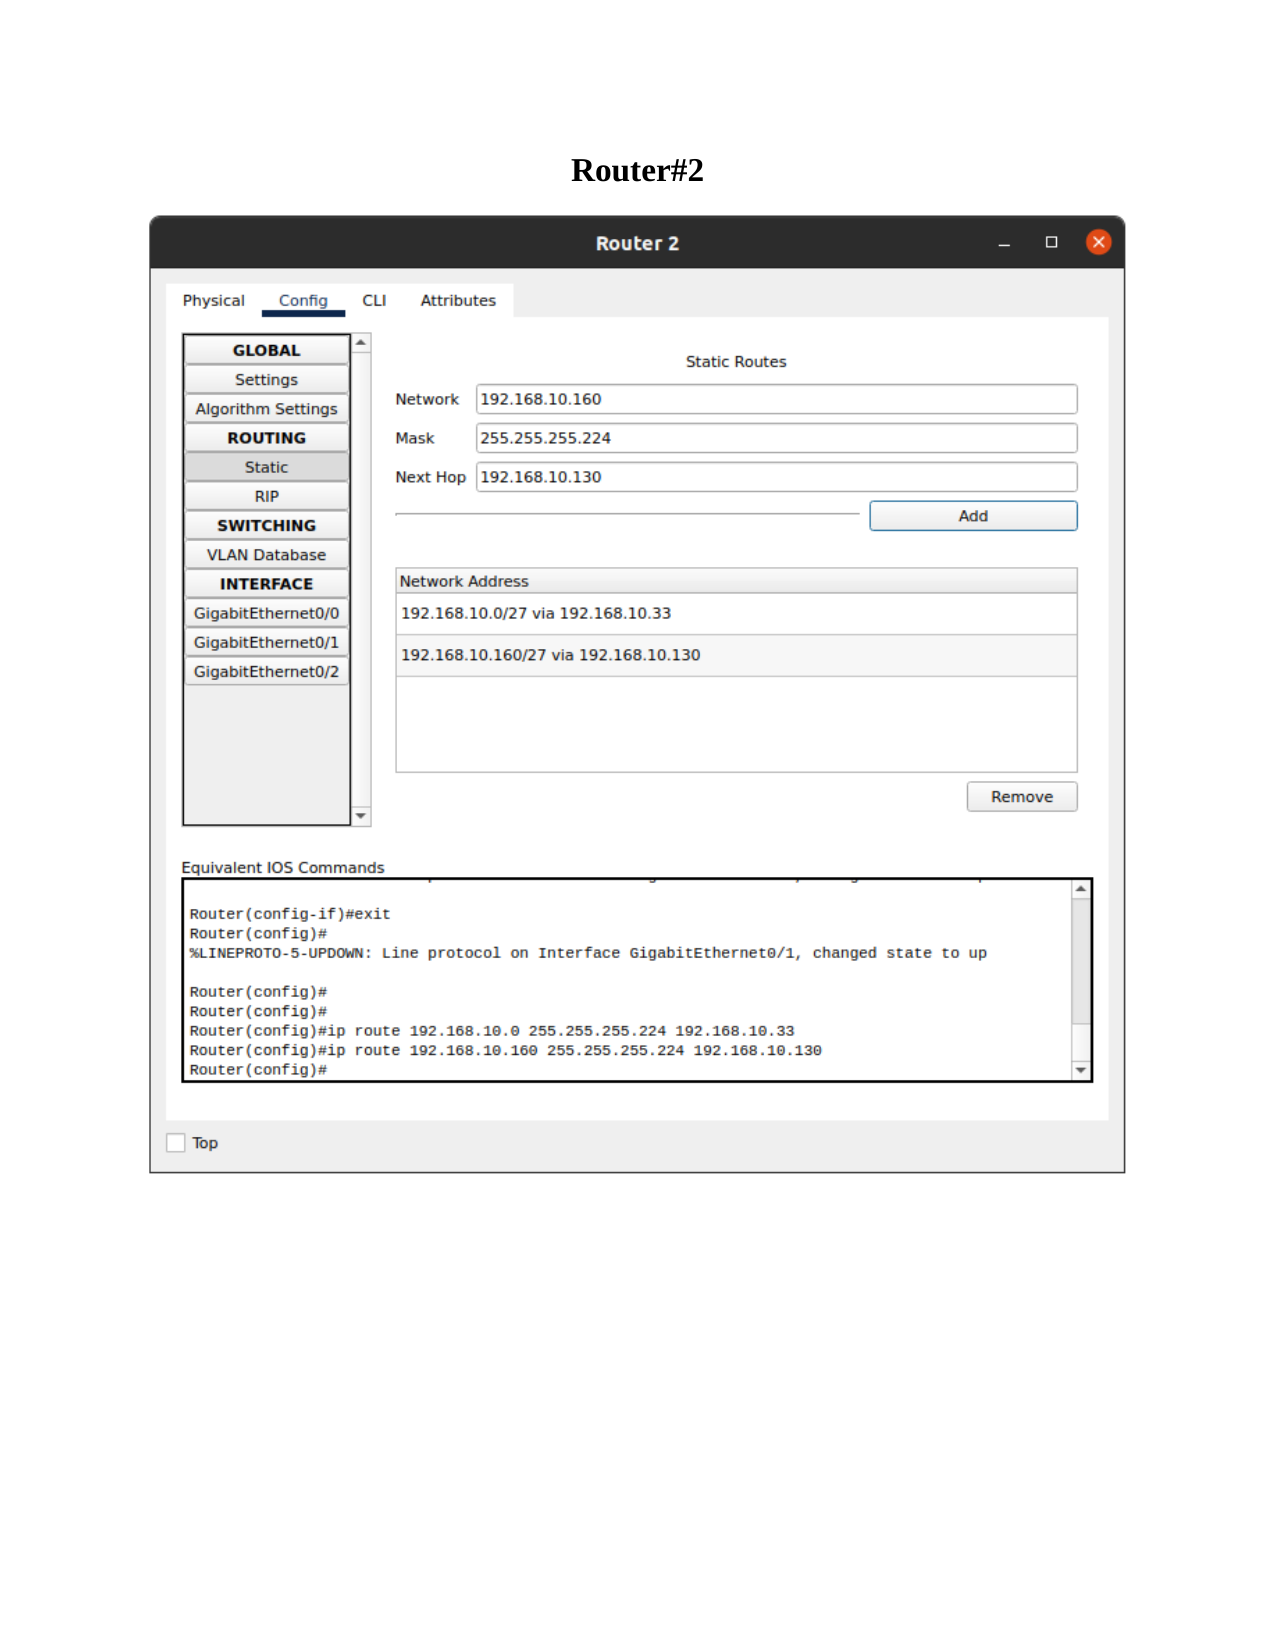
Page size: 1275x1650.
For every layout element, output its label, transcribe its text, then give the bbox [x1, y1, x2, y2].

text Router#2 [137, 150, 1137, 188]
picture [137, 206, 1138, 1186]
